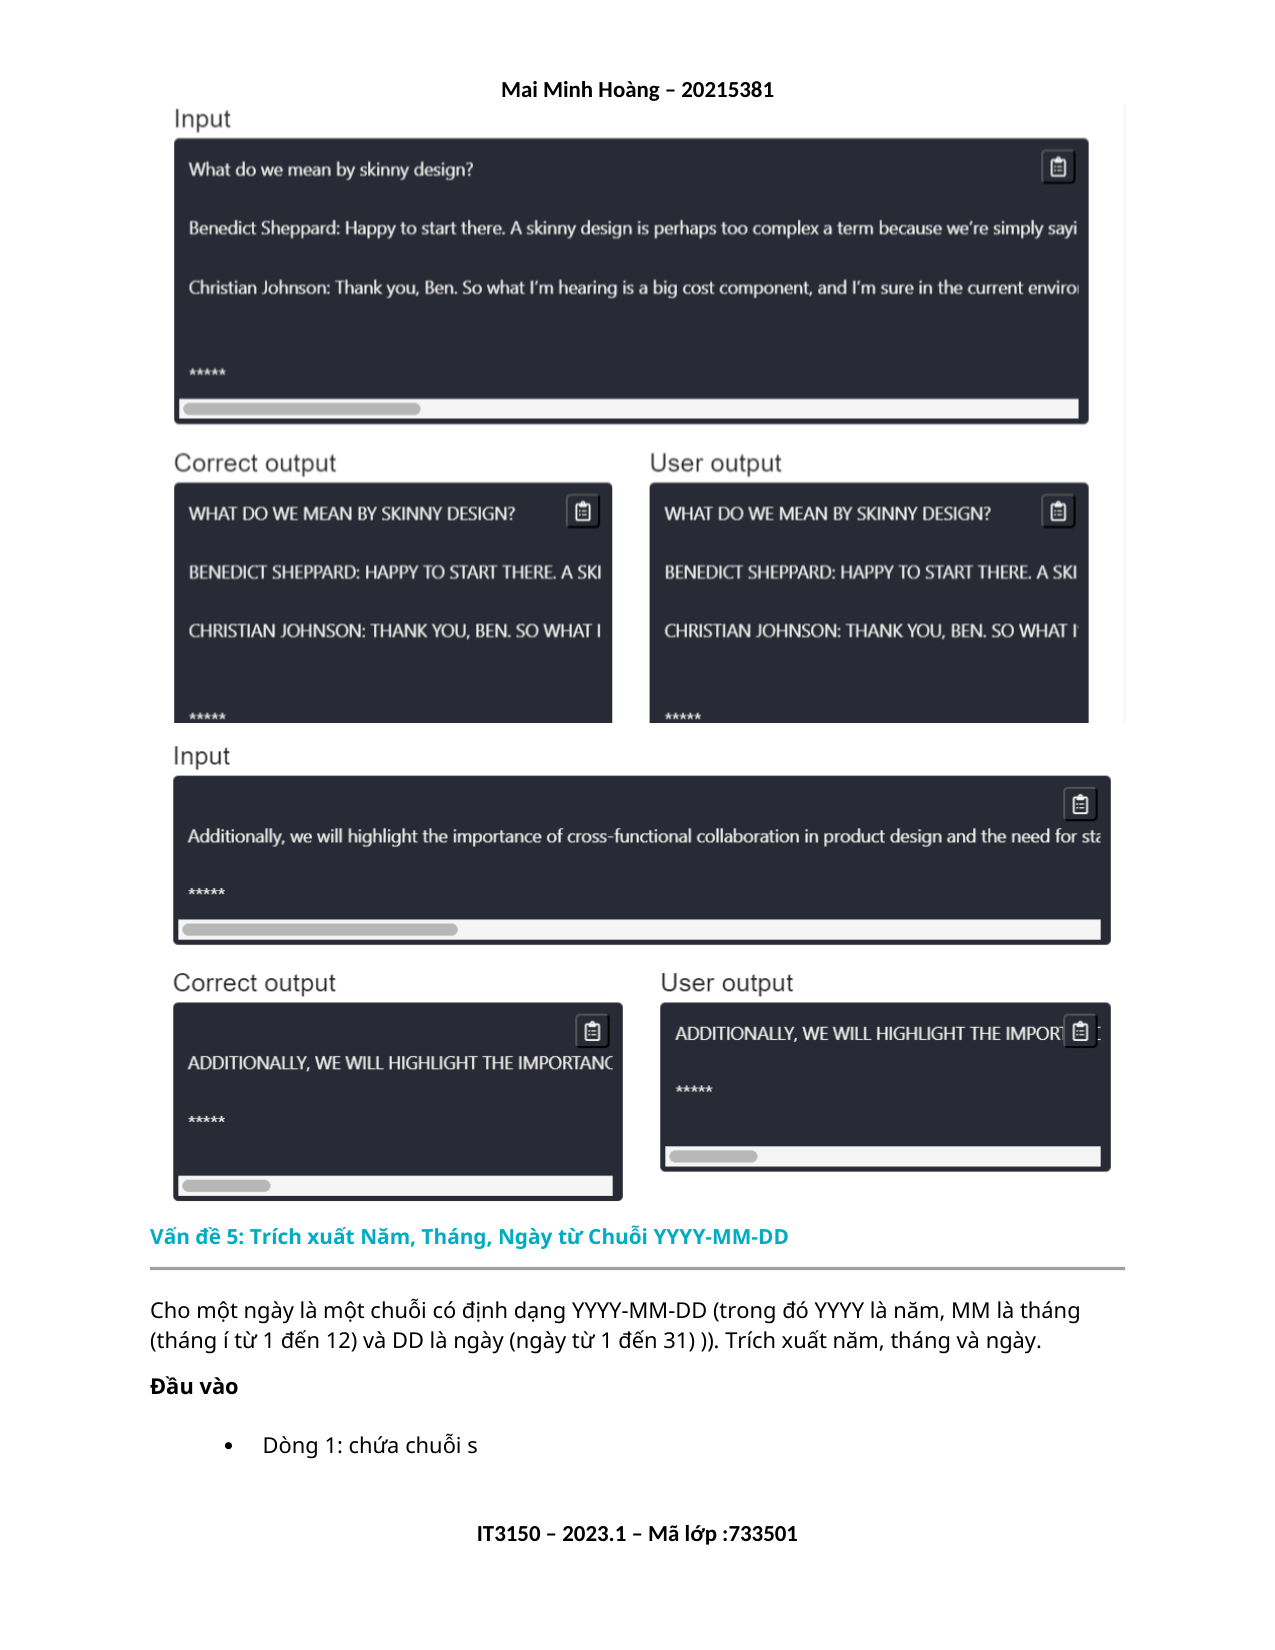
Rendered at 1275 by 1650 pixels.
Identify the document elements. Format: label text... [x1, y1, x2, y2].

picture [150, 724, 1125, 1203]
text Vấn đề 5: Trích xuất Năm, Tháng, Ngày từ Chuỗi YYYY-MM-DD [150, 1222, 1125, 1250]
text Cho một ngày là một chuỗi có định dạng YYYY-MM-DD (trong đó YYYY là năm, MM là tháng (tháng í từ 1 đến 12) và DD là ngày (ngày từ 1 đến 31) )). Trích xuất năm, tháng và ngày. [150, 1295, 1125, 1354]
list Dòng 1: chứa chuỗi s [225, 1430, 1125, 1460]
text Đầu vào [150, 1371, 1125, 1401]
picture [150, 103, 1125, 723]
